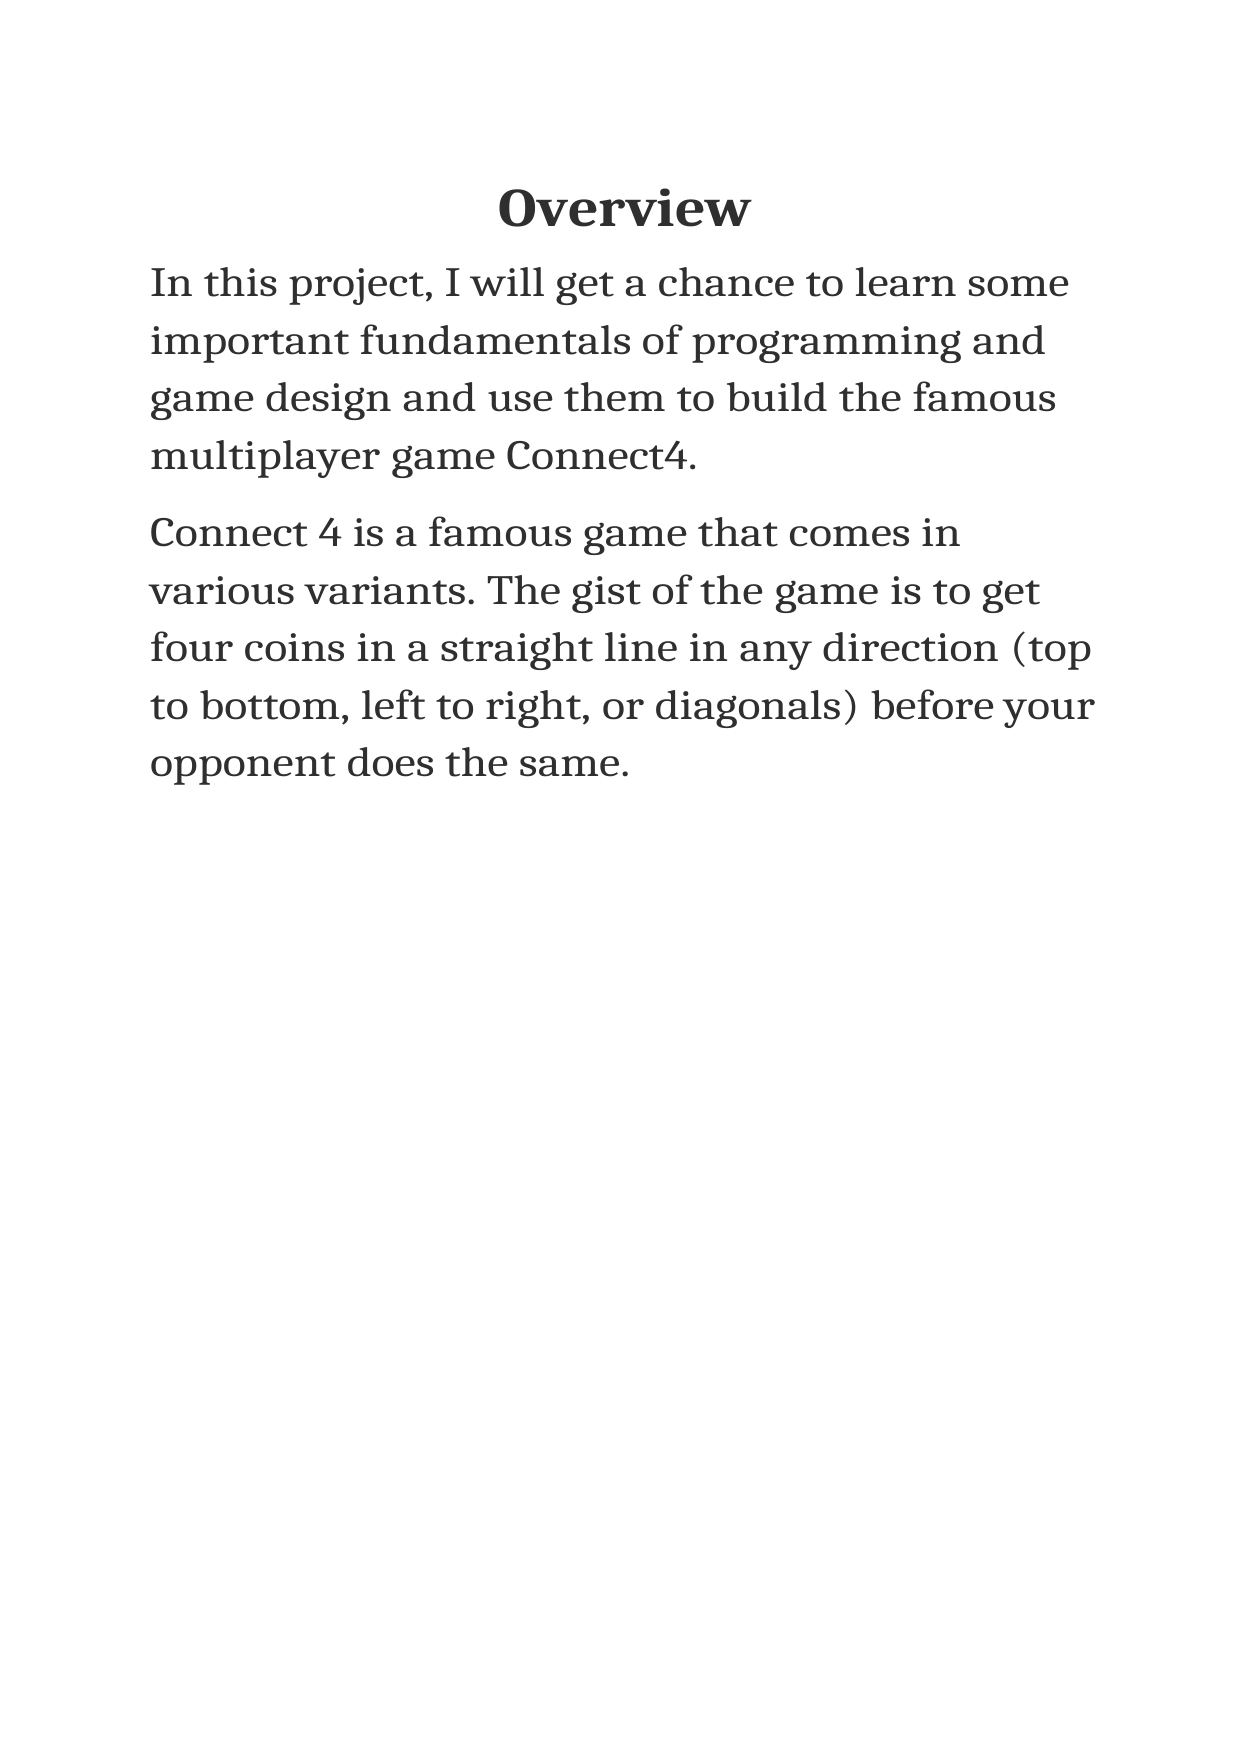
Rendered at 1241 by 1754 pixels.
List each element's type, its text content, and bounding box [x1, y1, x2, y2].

text In this project, I will get a chance to learn some important fundamentals of programming and game design and use them to build the famous multiplayer game Connect4. [150, 259, 1101, 480]
subtitle Overview [150, 177, 1101, 239]
text Connect 4 is a famous game that comes in various variants. The gist of the game is to get four coins in a straight line in any direction (top to bottom, left to right, or diagonals) before your opponent does the same. [150, 509, 1101, 787]
